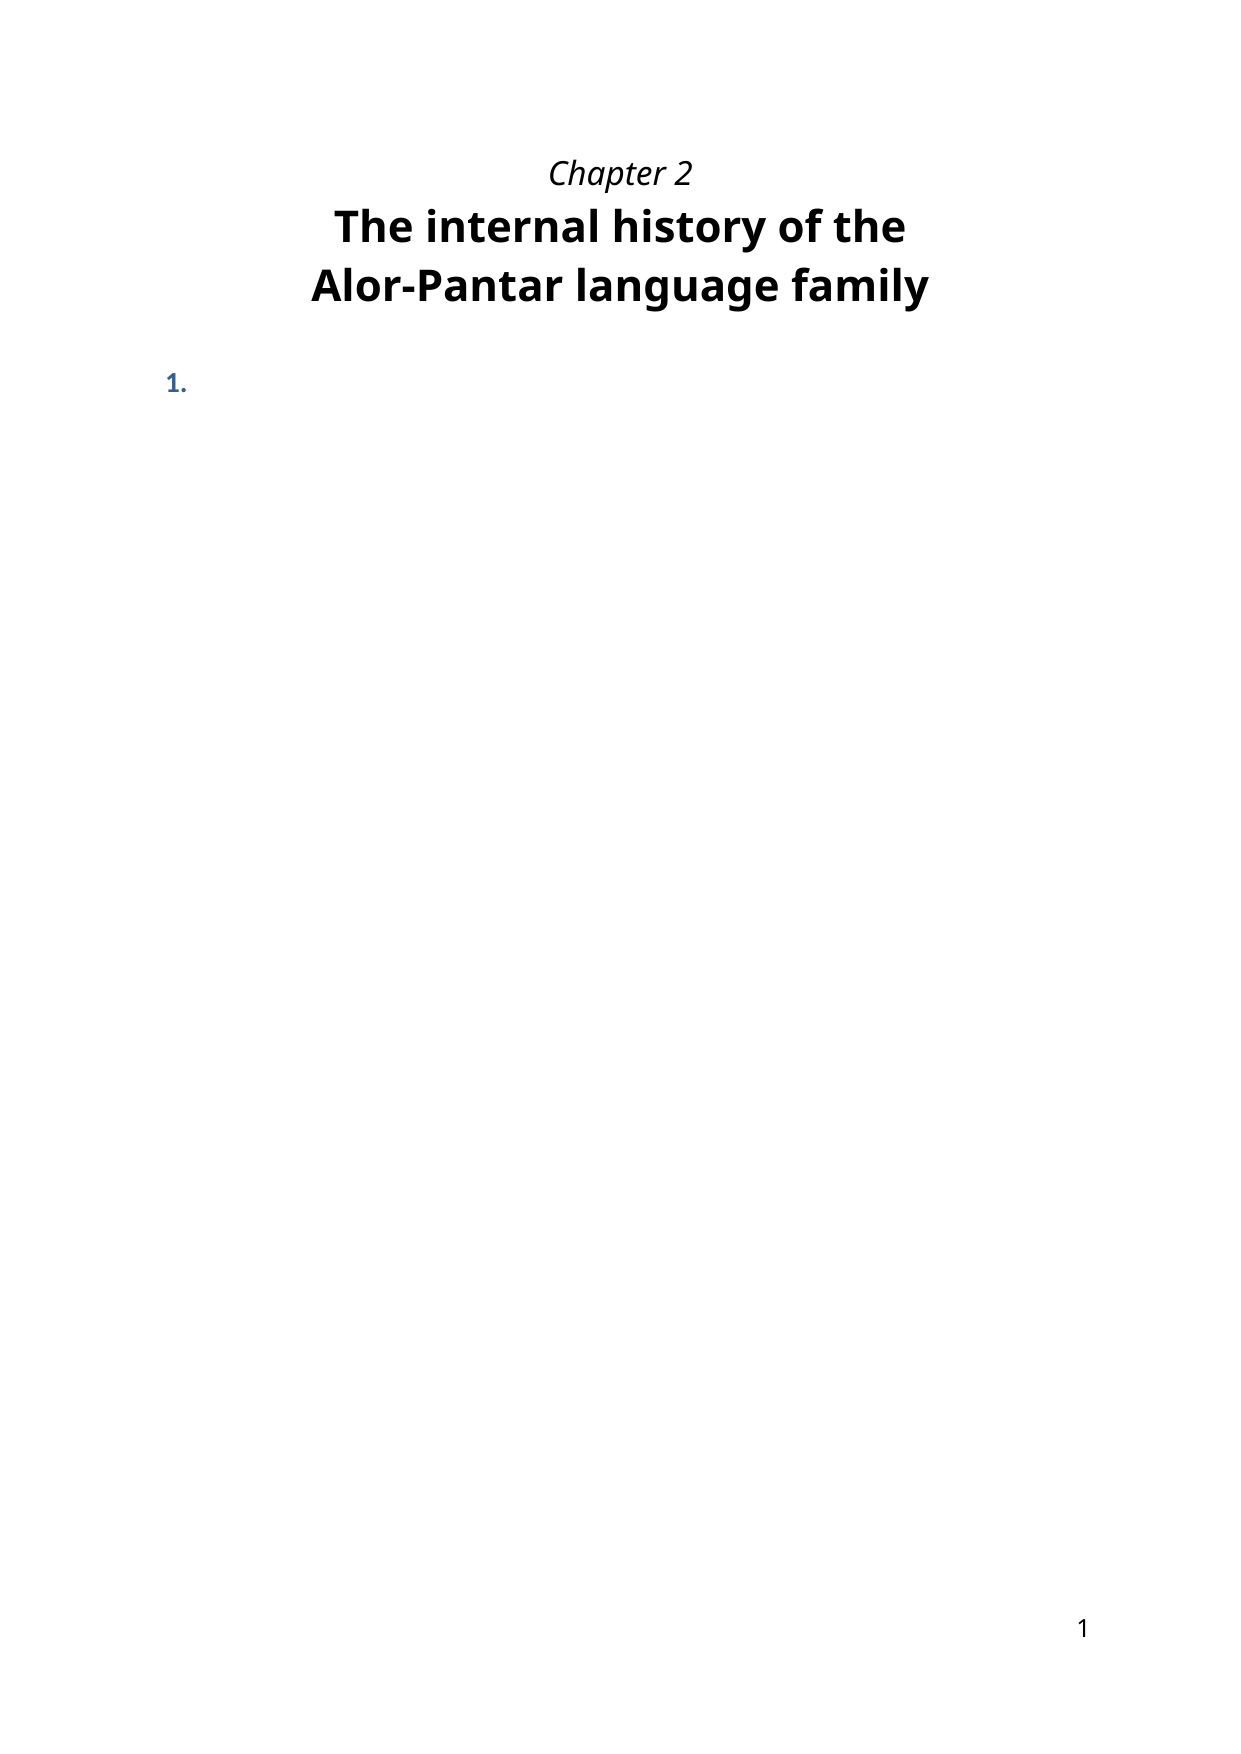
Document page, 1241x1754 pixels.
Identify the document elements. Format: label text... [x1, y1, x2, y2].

text Chapter 2 [150, 150, 1090, 195]
text Alor-Pantar language family [150, 255, 1090, 314]
text The internal history of the [150, 195, 1090, 255]
